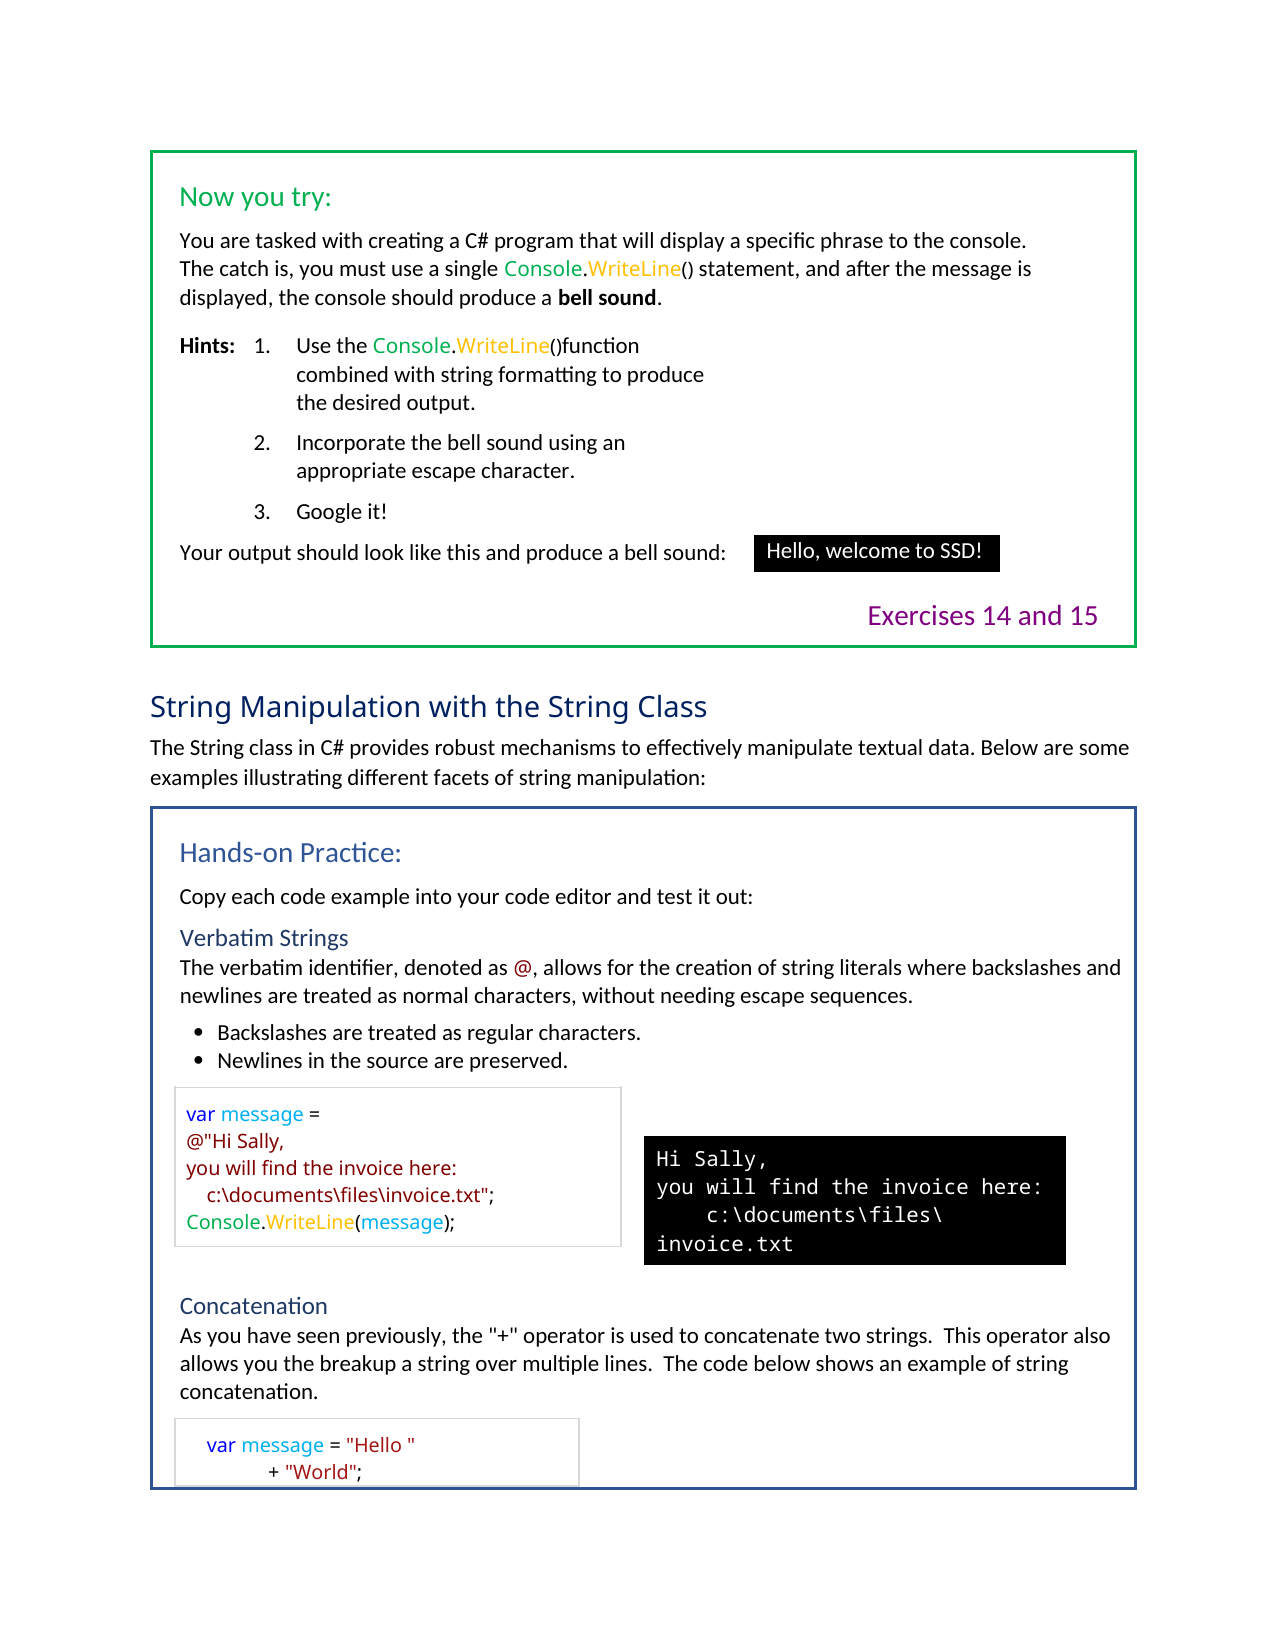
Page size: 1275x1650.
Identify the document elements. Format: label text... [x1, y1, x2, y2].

table_header Now you try: You are tasked with creating a C# program that will display a specific phrase to the console. The catch is, you must use a single Console.WriteLine() statement, and after the message is displayed, the console should produce a bell sound. [153, 153, 1134, 645]
text The String class in C# provides robust mechanisms to effectively manipulate textual data. Below are some examples illustrating different facets of string manipulation: [150, 733, 1137, 791]
subtitle String Manipulation with the String Class [150, 686, 1137, 726]
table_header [153, 809, 1134, 1487]
